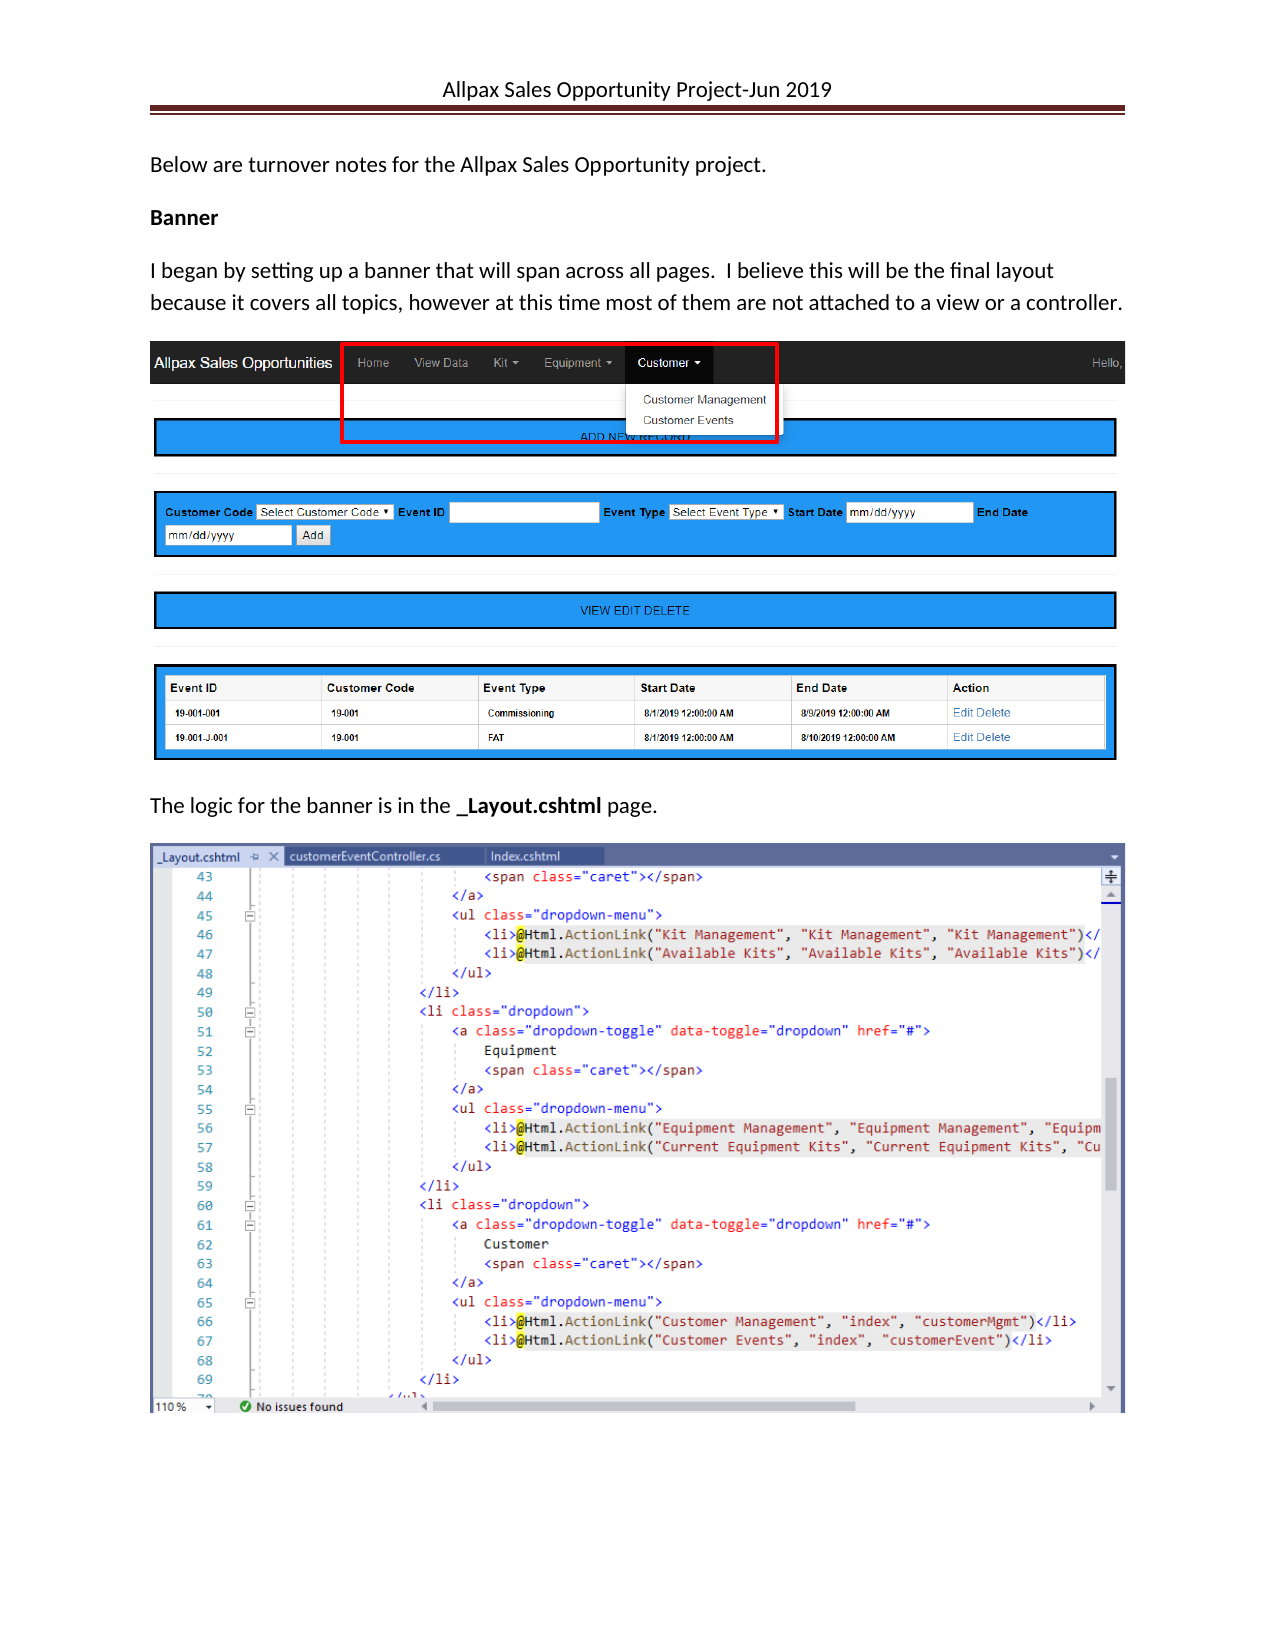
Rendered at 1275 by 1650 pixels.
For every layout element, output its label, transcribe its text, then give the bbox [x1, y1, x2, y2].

text I began by setting up a banner that will span across all pages. I believe this will be the final layout because it covers all topics, however at this time most of them are not attached to a view or a controller. [150, 256, 1125, 316]
text Below are turnover notes for the Allpax Sales Opportunity project. [150, 150, 1125, 178]
picture [150, 843, 1125, 1413]
text Banner [150, 203, 1125, 231]
picture [150, 341, 1125, 766]
text The logic for the banner is in the _Layout.cshtml page. [150, 791, 1125, 819]
